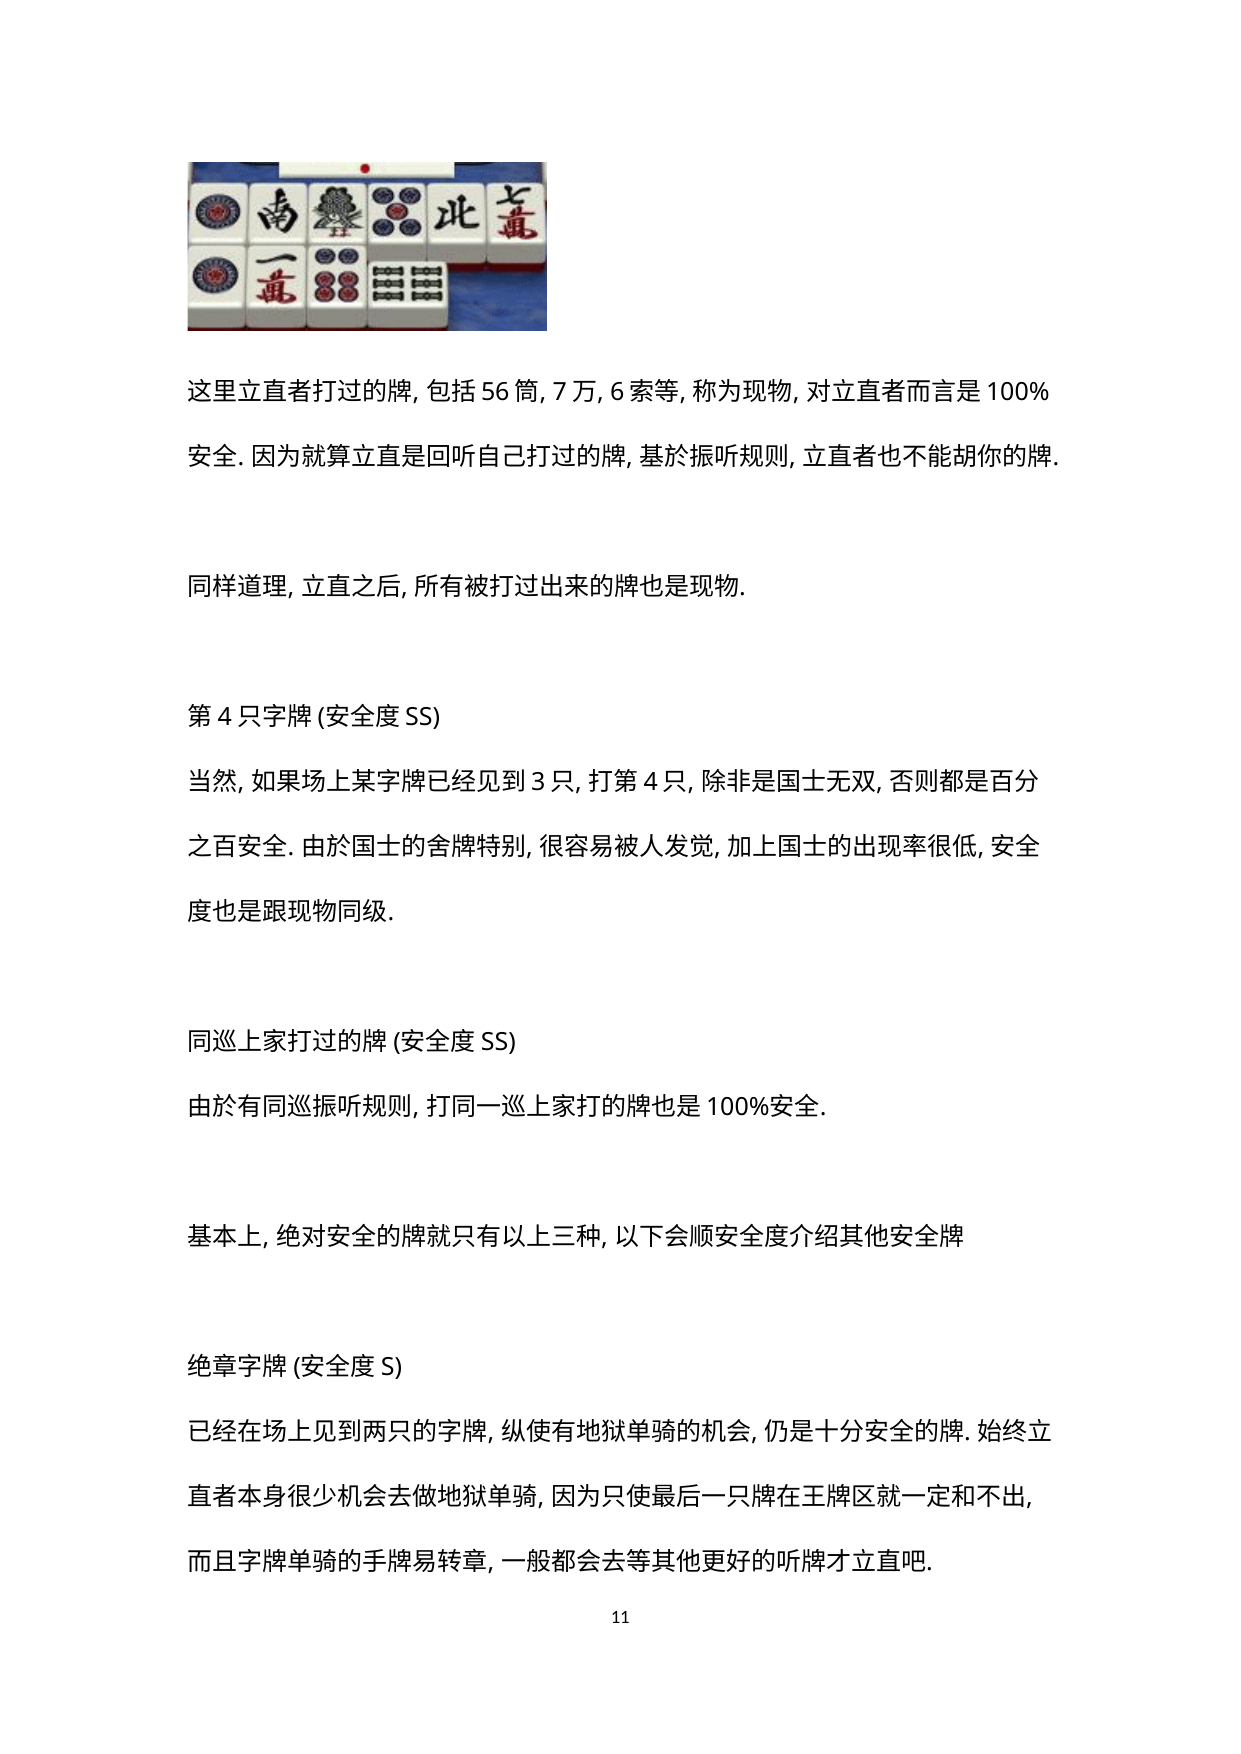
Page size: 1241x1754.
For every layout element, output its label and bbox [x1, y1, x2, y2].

picture [187, 162, 547, 331]
text [187, 162, 1053, 1592]
